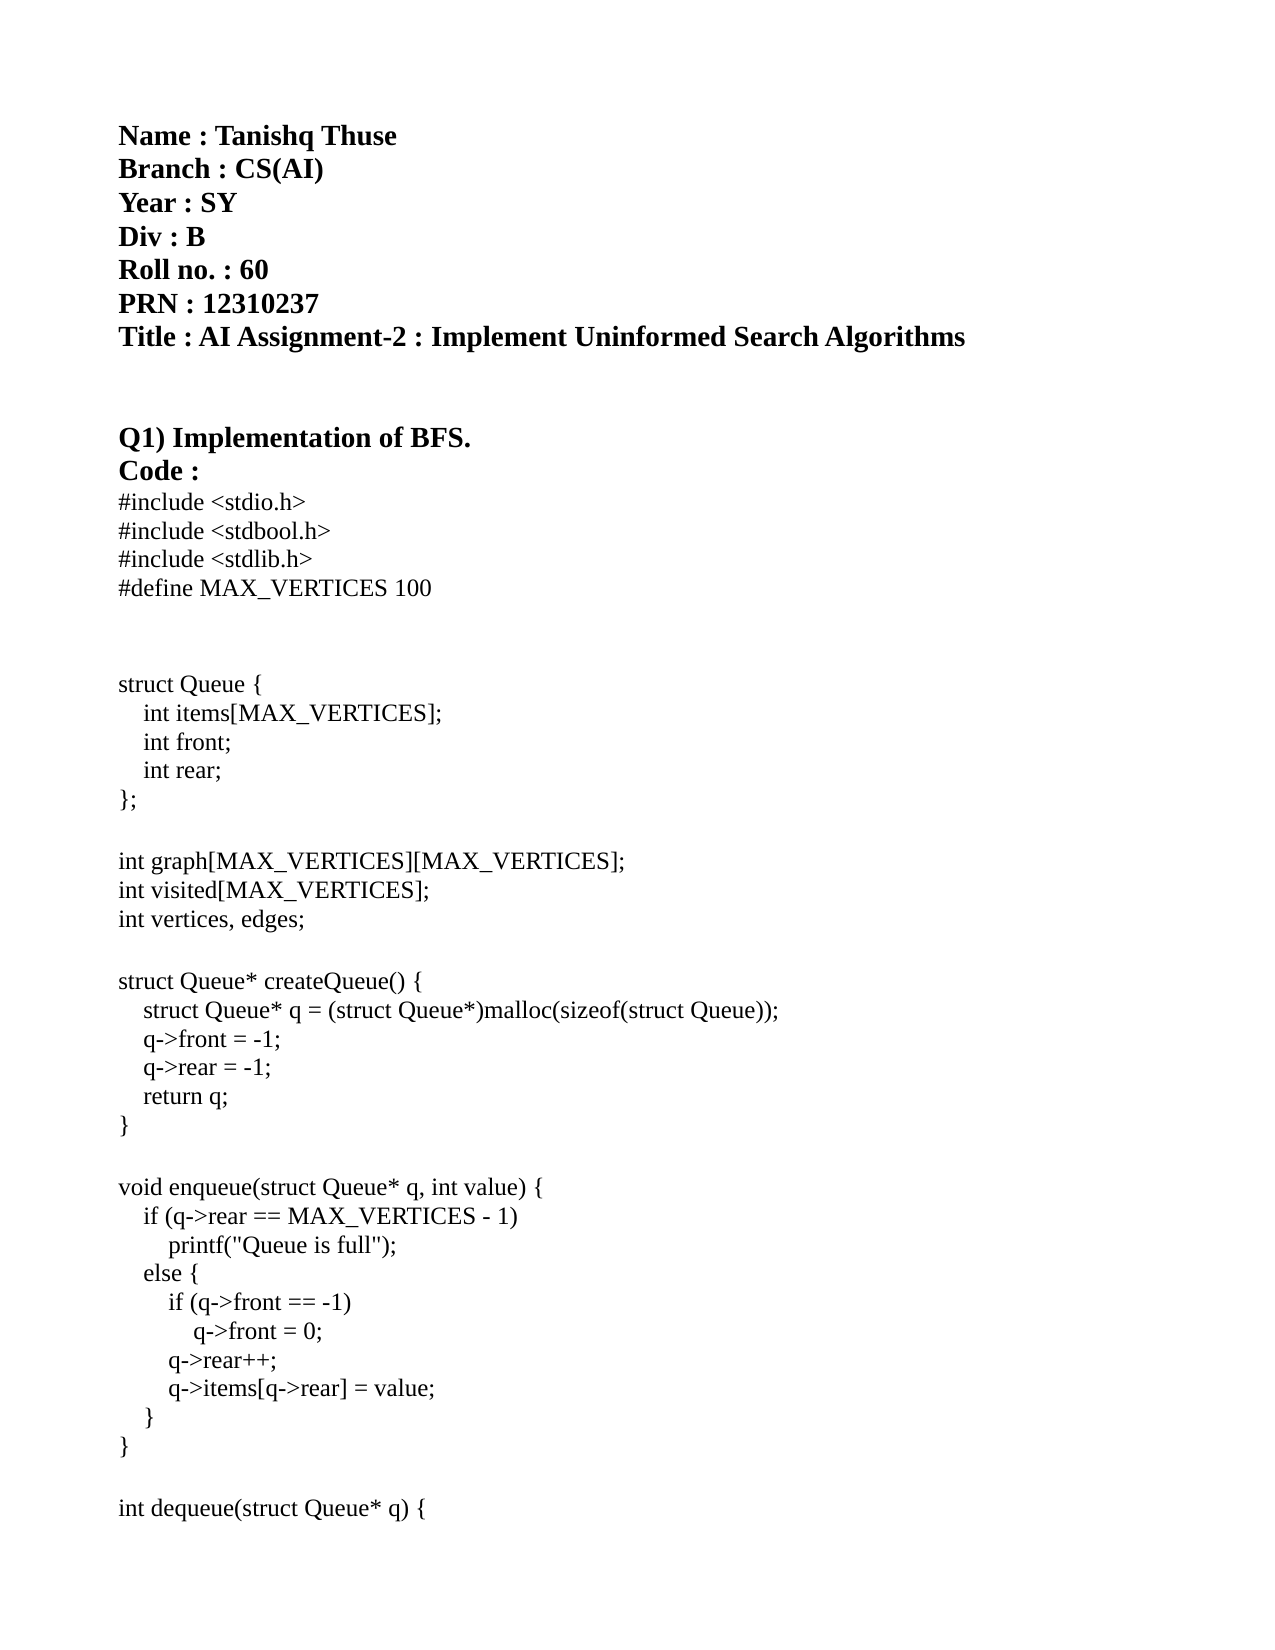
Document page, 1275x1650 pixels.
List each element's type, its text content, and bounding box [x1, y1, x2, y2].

text Title : AI Assignment-2 : Implement Uninformed Search Algorithms [118, 319, 1157, 353]
text #include <stdlib.h> [118, 544, 1157, 573]
text #include <stdio.h> [118, 487, 1157, 516]
text PRN : 12310237 [118, 286, 1157, 319]
text if (q->rear == MAX_VERTICES - 1) [118, 1201, 1157, 1230]
text int items[MAX_VERTICES]; [118, 698, 1157, 727]
text } [118, 1110, 1157, 1139]
text q->items[q->rear] = value; [118, 1373, 1157, 1402]
text Div : B [118, 219, 1157, 252]
text void enqueue(struct Queue* q, int value) { [118, 1172, 1157, 1201]
text printf("Queue is full"); [118, 1230, 1157, 1258]
text #include <stdbool.h> [118, 516, 1157, 544]
text } [118, 1402, 1157, 1431]
text q->rear = -1; [118, 1052, 1157, 1081]
text return q; [118, 1081, 1157, 1110]
text Q1) Implementation of BFS. [118, 420, 1157, 453]
text struct Queue* createQueue() { [118, 966, 1157, 995]
text q->rear++; [118, 1345, 1157, 1373]
text Code : [118, 453, 1157, 487]
text q->front = -1; [118, 1024, 1157, 1052]
text Branch : CS(AI) [118, 152, 1157, 185]
text int vertices, edges; [118, 904, 1157, 933]
text int dequeue(struct Queue* q) { [118, 1493, 1157, 1522]
text q->front = 0; [118, 1316, 1157, 1345]
text struct Queue { [118, 669, 1157, 698]
text int graph[MAX_VERTICES][MAX_VERTICES]; [118, 846, 1157, 875]
text int rear; [118, 755, 1157, 784]
text Name : Tanishq Thuse [118, 118, 1157, 152]
text int visited[MAX_VERTICES]; [118, 875, 1157, 904]
text if (q->front == -1) [118, 1287, 1157, 1316]
text } [118, 1431, 1157, 1460]
text #define MAX_VERTICES 100 [118, 573, 1157, 602]
text struct Queue* q = (struct Queue*)malloc(sizeof(struct Queue)); [118, 995, 1157, 1024]
text Roll no. : 60 [118, 252, 1157, 286]
text int front; [118, 727, 1157, 755]
text Year : SY [118, 185, 1157, 219]
text else { [118, 1258, 1157, 1287]
text }; [118, 784, 1157, 813]
